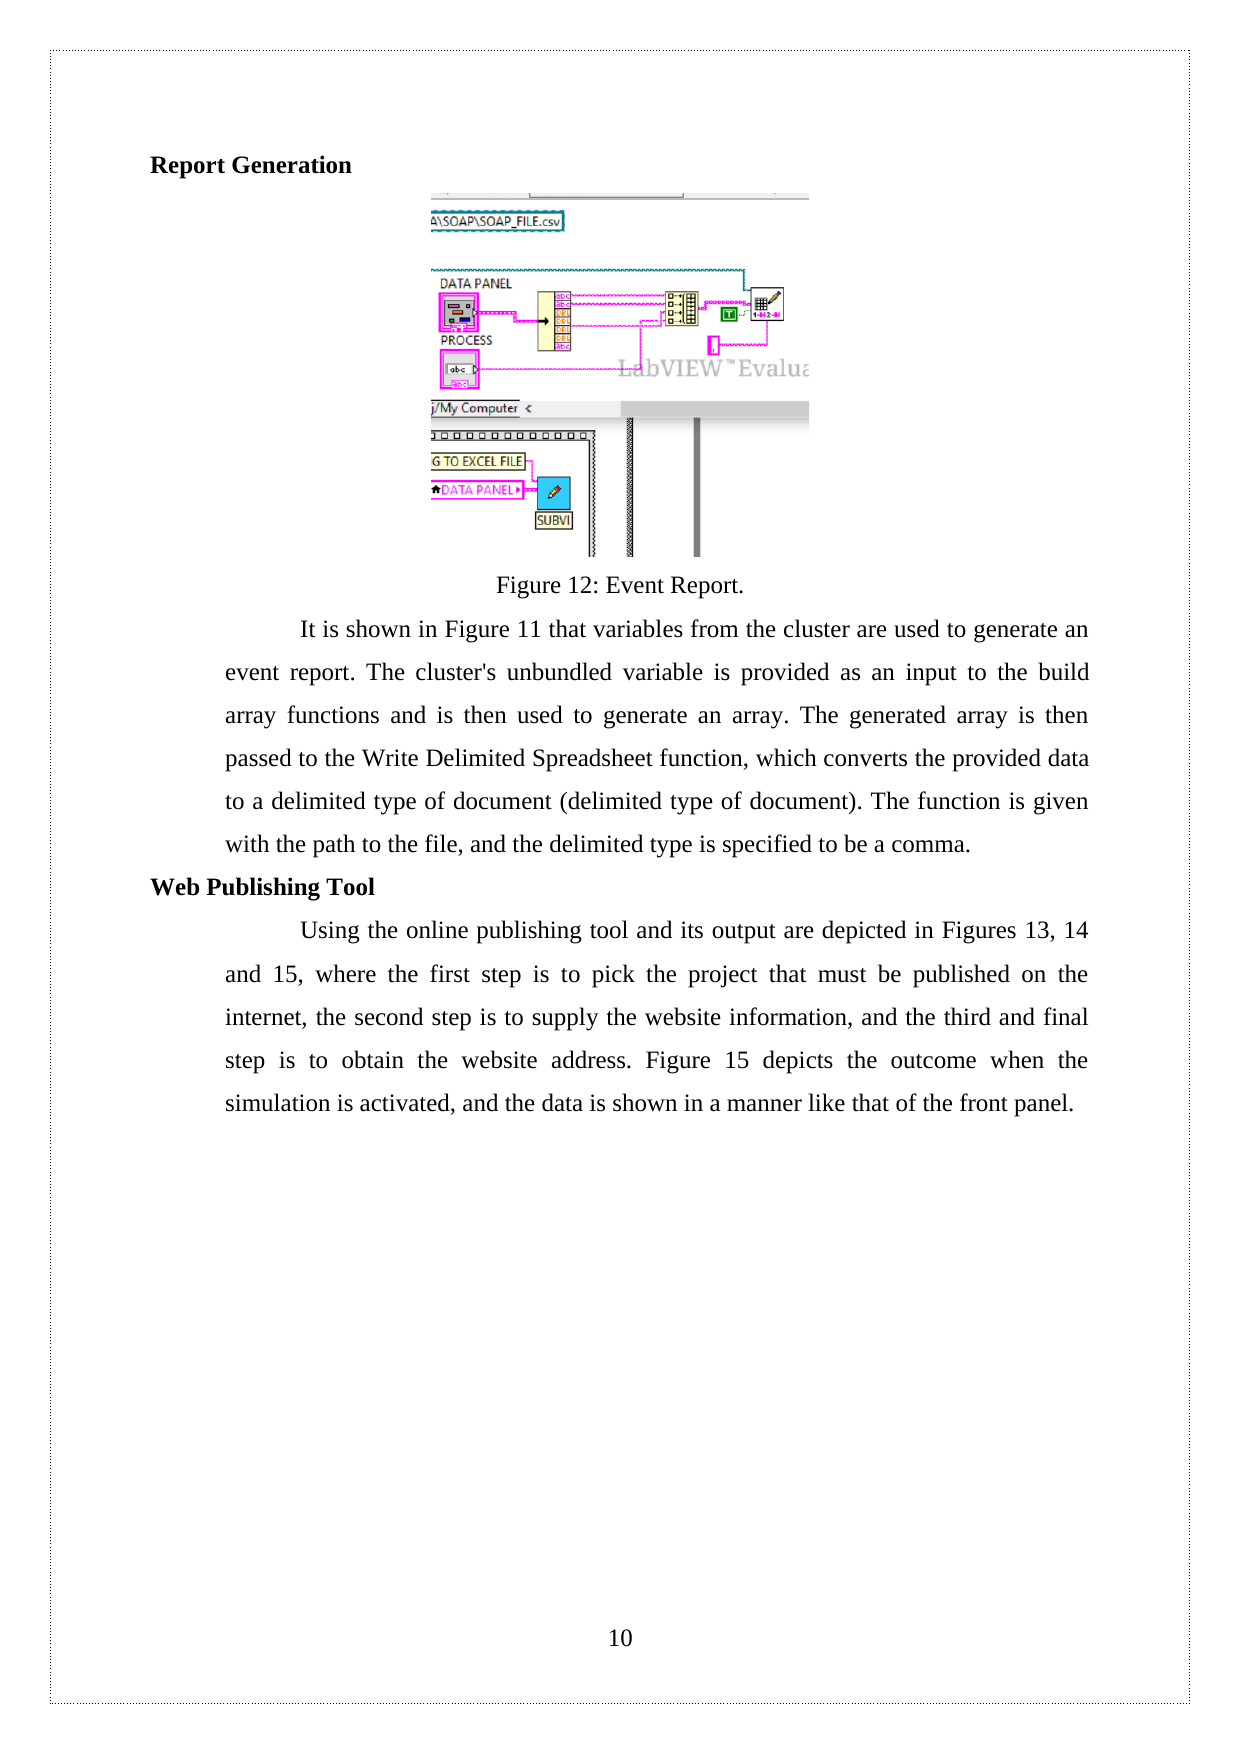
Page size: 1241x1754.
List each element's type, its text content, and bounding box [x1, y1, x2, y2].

text Figure 12: Event Report. [150, 571, 1090, 599]
text It is shown in Figure 11 that variables from the cluster are used to generate an event report. The cluster's unbundled variable is provided as an input to the build array functions and is then used to generate an array. The generated array is then passed to the Write Delimited Spreadsheet function, which converts the provided data to a delimited type of document (delimited type of document). The function is given with the path to the file, and the delimited type is specified to be a comma. [225, 614, 1090, 858]
text Using the online publishing tool and its output are depicted in Figures 13, 14 and 15, where the first step is to pick the project that must be published on the internet, the second step is to supply the website information, and the third and final step is to obtain the website address. Figure 15 depicts the outcome when the simulation is activated, and the data is shown in a manner like that of the front panel. [225, 916, 1090, 1117]
picture [431, 193, 810, 557]
text Report Generation [150, 150, 1090, 179]
text Web Publishing Tool [150, 872, 1090, 901]
